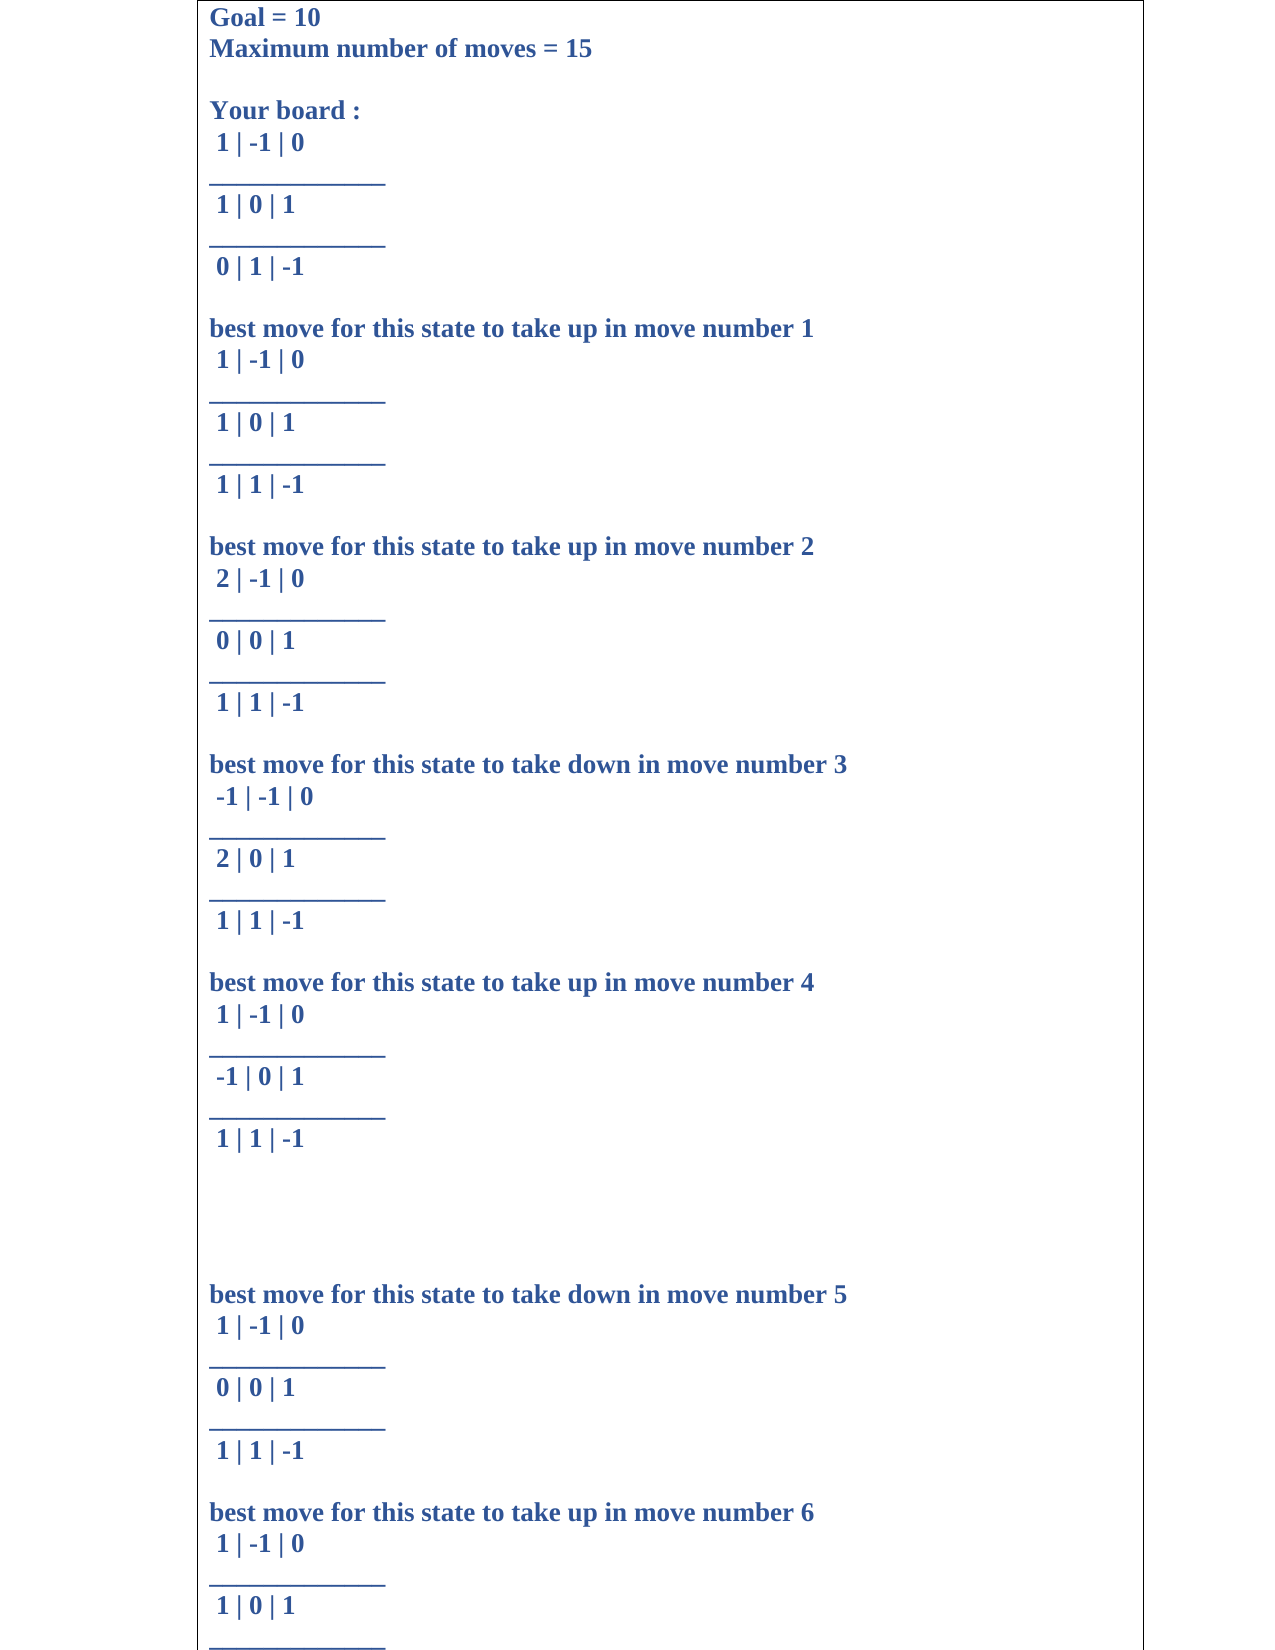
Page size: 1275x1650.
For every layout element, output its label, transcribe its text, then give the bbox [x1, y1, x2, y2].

table_header Goal = 10 Maximum number of moves = 15 Your board : 1 | -1 | 0 _____________ 1 | 0 | 1 _____________ 0 | 1 | -1 best move for this state to take up in move number 1 1 | -1 | 0 _____________ 1 | 0 | 1 _____________ 1 | 1 | -1 best move for this state to take up in move number 2 2 | -1 | 0 _____________ 0 | 0 | 1 _____________ 1 | 1 | -1 best move for this state to take down in move number 3 -1 | -1 | 0 _____________ 2 | 0 | 1 _____________ 1 | 1 | -1 best move for this state to take up in move number 4 1 | -1 | 0 _____________ -1 | 0 | 1 _____________ 1 | 1 | -1 best move for this state to take down in move number 5 1 | -1 | 0 _____________ 0 | 0 | 1 _____________ 1 | 1 | -1 best move for this state to take up in move number 6 1 | -1 | 0 _____________ 1 | 0 | 1 _____________ 1 | 1 | -1 best move for this state to take down in move number 7 0 | -1 | 0 _____________ 2 | 0 | 1 _____________ 1 | 1 | -1 best move for this state to take up in move number 8 2 | -1 | 0 _____________ 1 | 0 | 1 _____________ 1 | 1 | -1 best move for this state to take down in move number 9 1 | -1 | 0 _____________ 3 | 0 | 1 _____________ 1 | 1 | -1 best move for this state to take up in move number 10 4 | -1 | 0 _____________ 1 | 0 | 1 _____________ 1 | 1 | -1 best move for this state to take down in move number 11 0 | -1 | 0 _____________ 5 | 0 | 1 _____________ 1 | 1 | -1 best move for this state to take down in move number 12 0 | -1 | 0 _____________ 1 | 0 | 1 _____________ 6 | 1 | -1 best move for this state to take up in move number 13 0 | -1 | 0 _____________ 7 | 0 | 1 _____________ 1 | 1 | -1 best move for this state to take down in move number 14 0 | -1 | 0 _____________ 0 | 0 | 1 _____________ 8 | 1 | -1 best move for this state to take right in move number 15 0 | -1 | 0 _____________ 0 | 0 | 1 _____________ 1 | 9 | -1 LOSING with score of 9 Input :- Number of moves : 15 Goal : 10 [198, 1, 1143, 1650]
